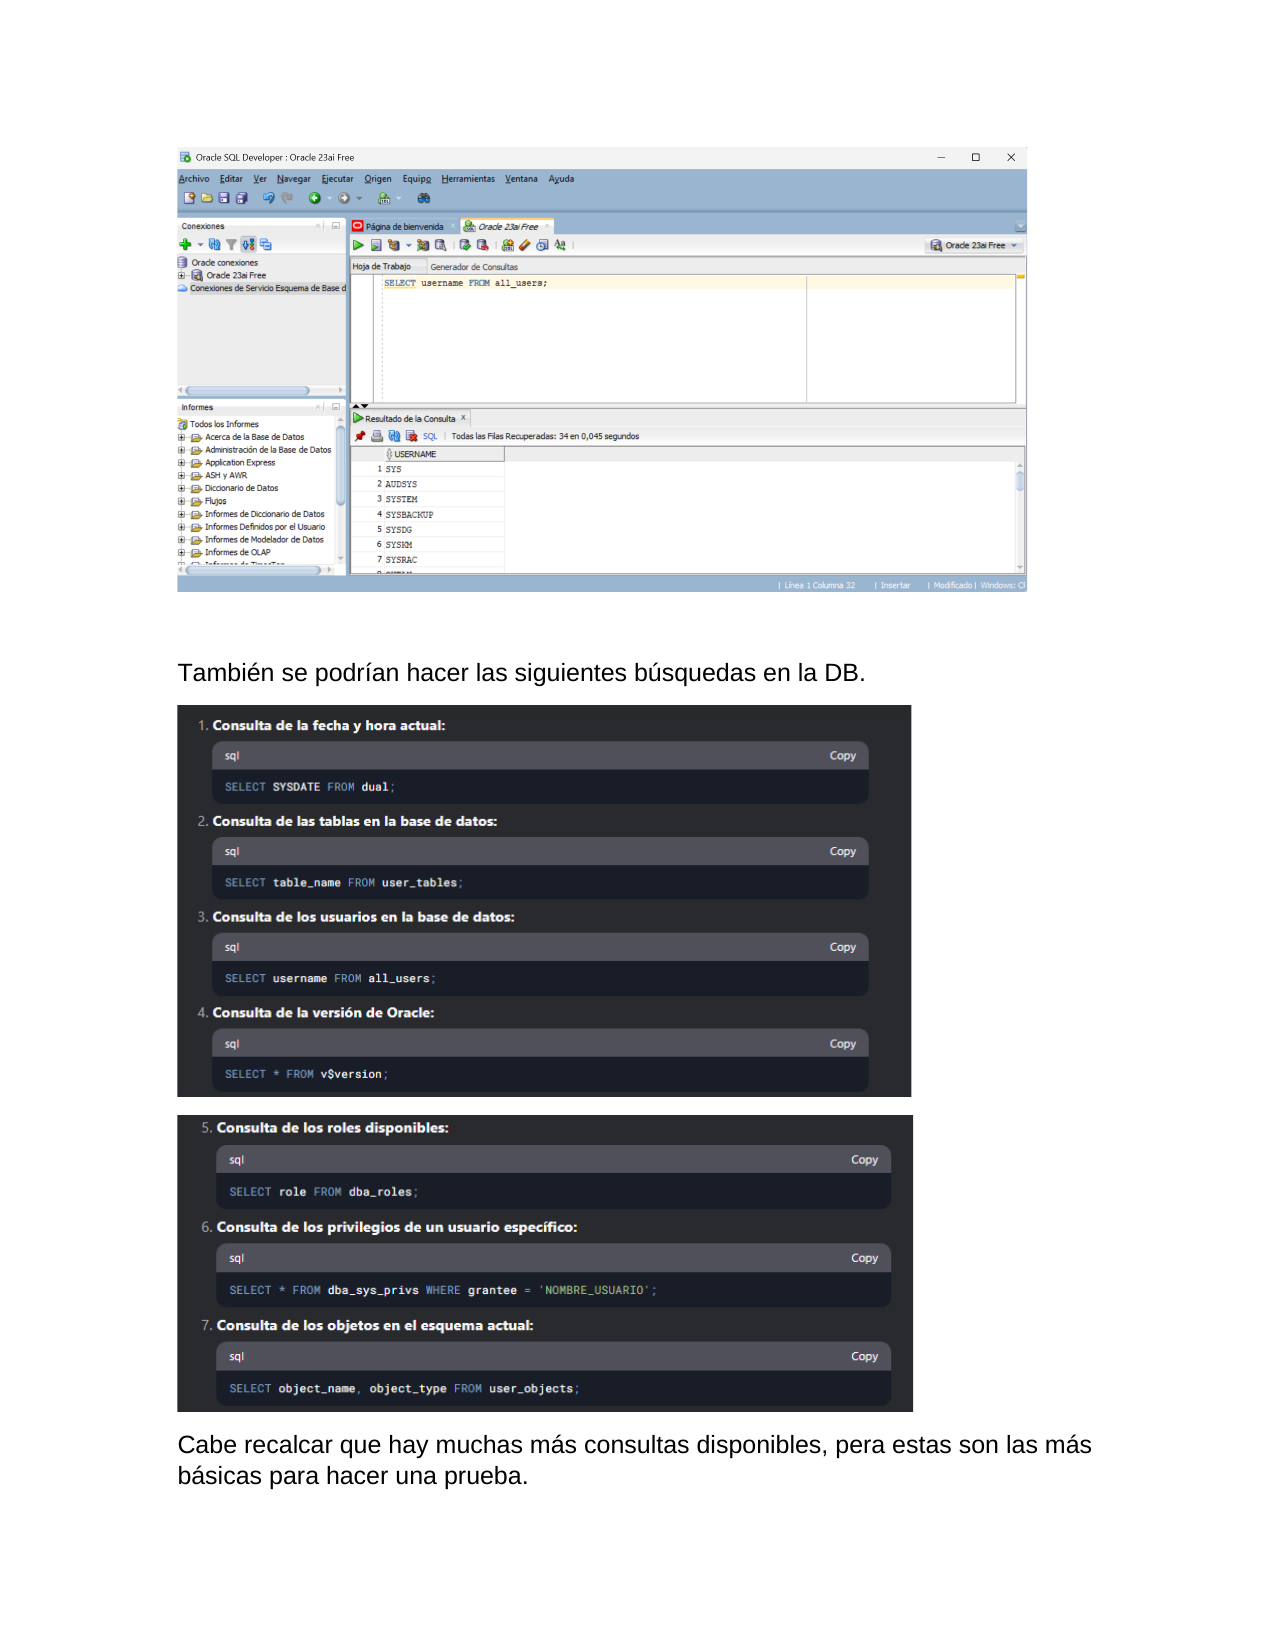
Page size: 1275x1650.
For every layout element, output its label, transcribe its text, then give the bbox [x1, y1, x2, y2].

text Cabe recalcar que hay muchas más consultas disponibles, pera estas son las más básicas para hacer una prueba. [177, 1430, 1098, 1490]
picture [177, 147, 1028, 592]
picture [177, 1115, 914, 1412]
picture [177, 705, 912, 1097]
text También se podrían hacer las siguientes búsquedas en la DB. [177, 658, 1098, 687]
